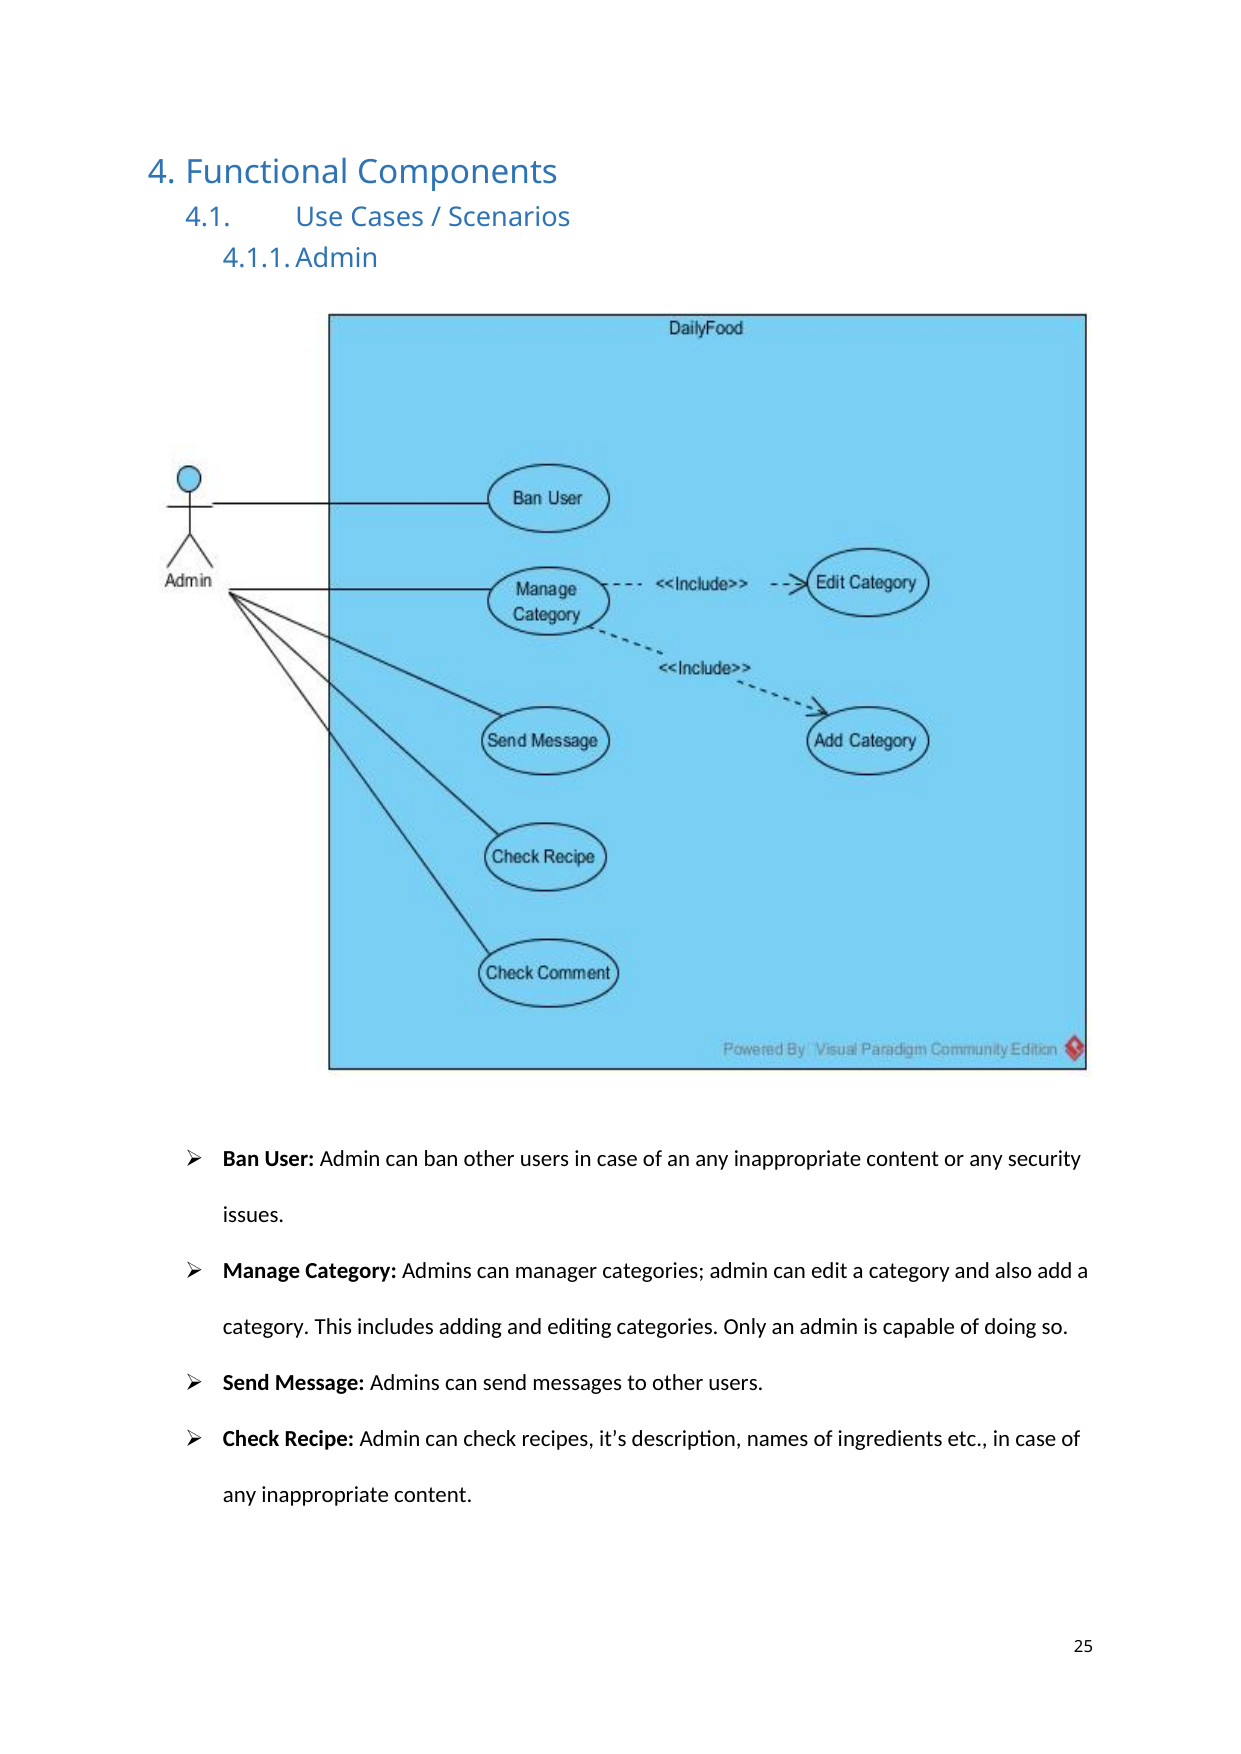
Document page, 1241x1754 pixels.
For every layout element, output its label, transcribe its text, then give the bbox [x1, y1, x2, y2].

list Send Message: Admins can send messages to other users. [185, 1368, 1093, 1397]
list Manage Category: Admins can manager categories; admin can edit a category and also add a category. This includes adding and editing categories. Only an admin is capable of doing so. [185, 1256, 1093, 1341]
subtitle Functional Components [148, 148, 1093, 193]
list Ban User: Admin can ban other users in case of an any inappropriate content or any security issues. [185, 1144, 1093, 1228]
picture [147, 312, 1093, 1077]
subtitle Admin [223, 238, 1093, 275]
list Check Recipe: Admin can check recipes, it’s description, names of ingredients etc., in case of any inappropriate content. [185, 1424, 1093, 1509]
subtitle Use Cases / Scenarios [185, 197, 1093, 234]
